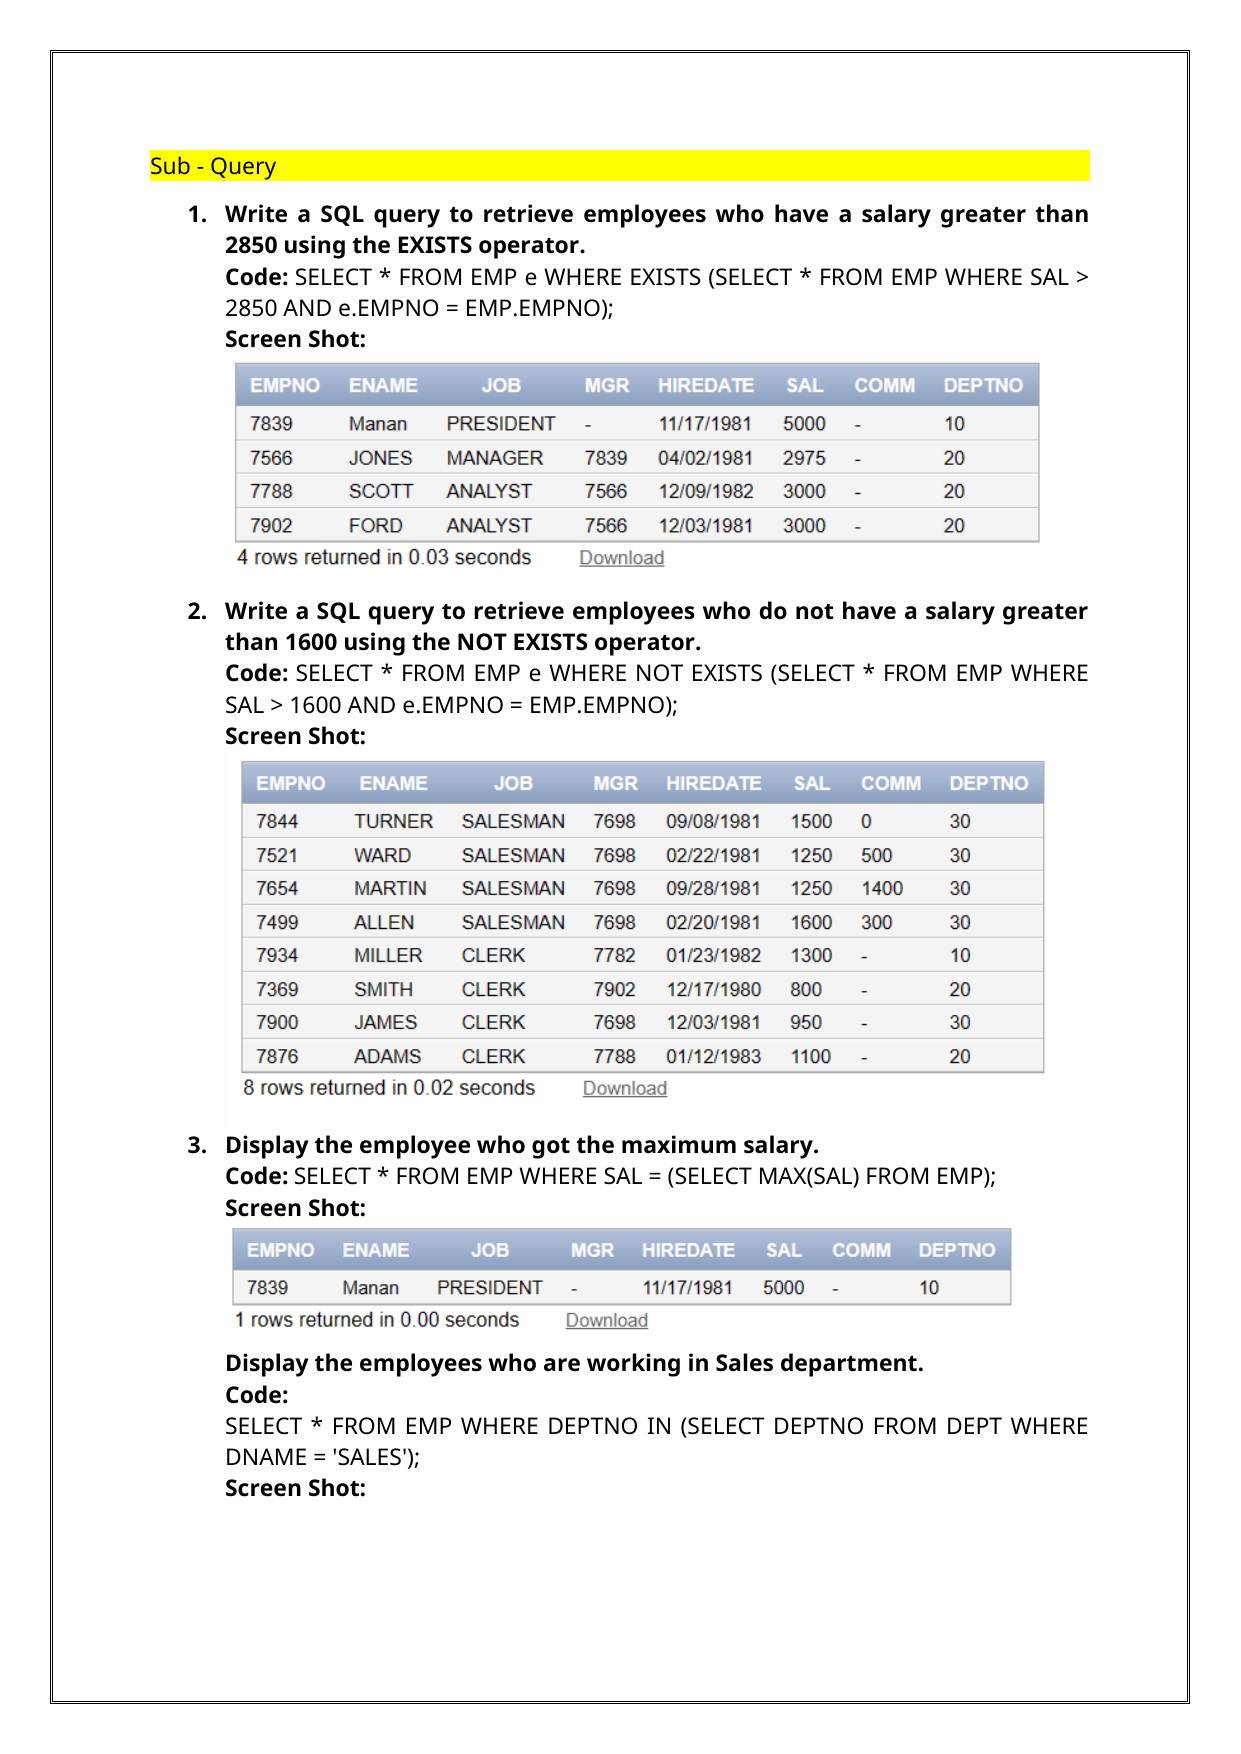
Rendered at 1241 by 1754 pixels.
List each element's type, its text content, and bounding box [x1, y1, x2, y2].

text Code: SELECT * FROM EMP e WHERE EXISTS (SELECT * FROM EMP WHERE SAL > 2850 AND e.EMPNO = EMP.EMPNO); [225, 260, 1090, 323]
list Write a SQL query to retrieve employees who have a salary greater than 2850 using the EXISTS operator. [187, 198, 1090, 260]
picture [225, 354, 1166, 595]
text SELECT * FROM EMP WHERE DEPTNO IN (SELECT DEPTNO FROM DEPT WHERE DNAME = 'SALES'); [225, 1410, 1090, 1472]
list Write a SQL query to retrieve employees who do not have a salary greater than 1600 using the NOT EXISTS operator. [187, 595, 1090, 657]
text Screen Shot: [225, 323, 1090, 354]
text Screen Shot: [225, 1472, 1090, 1503]
text Screen Shot: [225, 1191, 1090, 1222]
text Code: [225, 1378, 1090, 1410]
picture [225, 1222, 1166, 1348]
picture [225, 751, 1166, 1129]
text Code: SELECT * FROM EMP WHERE SAL = (SELECT MAX(SAL) FROM EMP); [225, 1160, 1090, 1191]
list Display the employee who got the maximum salary. [187, 1129, 1090, 1160]
text Code: SELECT * FROM EMP e WHERE NOT EXISTS (SELECT * FROM EMP WHERE SAL > 1600 AND e.EMPNO = EMP.EMPNO); [225, 657, 1090, 720]
text Sub - Query [150, 150, 1090, 181]
text Screen Shot: [225, 720, 1090, 751]
text Display the employees who are working in Sales department. [225, 1348, 1090, 1378]
